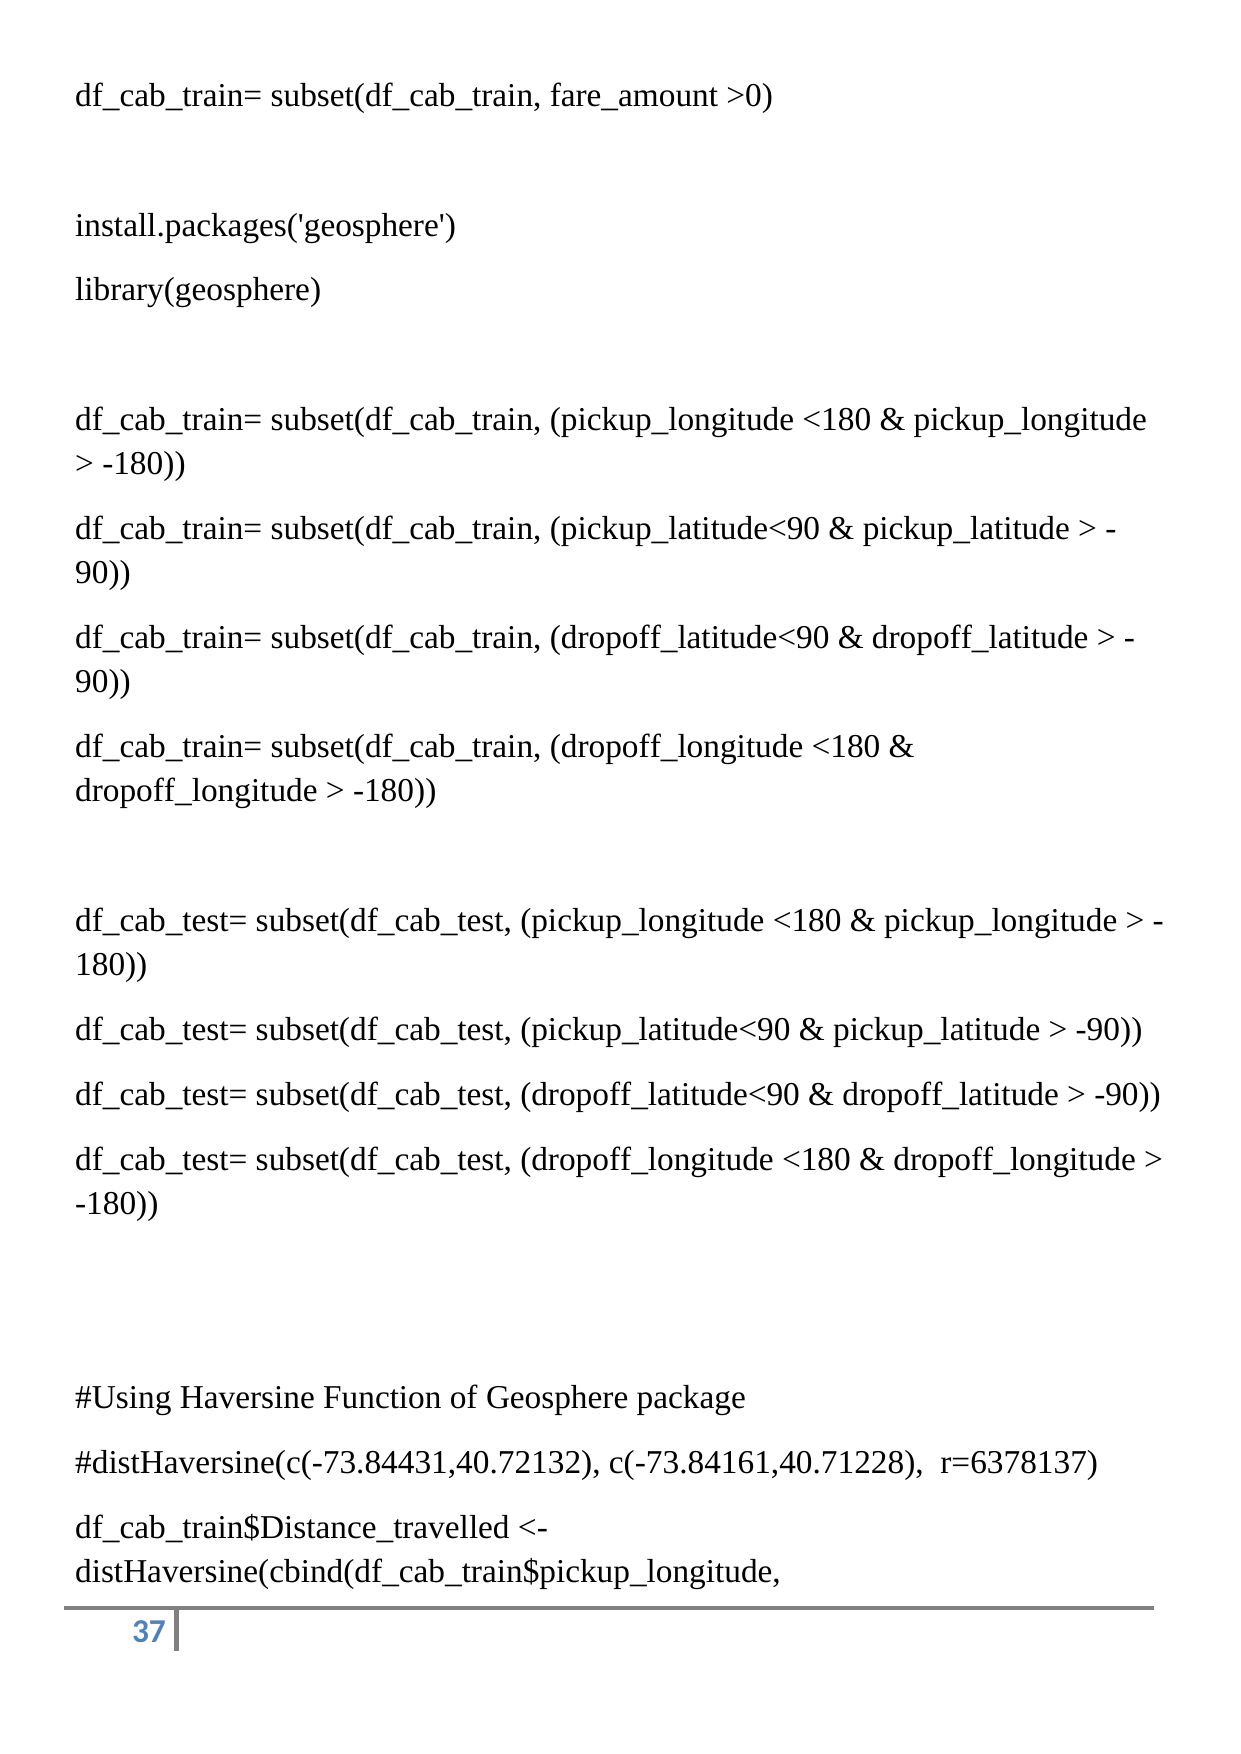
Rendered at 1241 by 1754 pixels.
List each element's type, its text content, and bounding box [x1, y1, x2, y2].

text install.packages('geosphere') [75, 205, 1165, 243]
text df_cab_test= subset(df_cab_test, (dropoff_longitude <180 & dropoff_longitude > -180)) [75, 1139, 1165, 1221]
text #distHaversine(c(-73.84431,40.72132), c(-73.84161,40.71228), r=6378137) [75, 1443, 1165, 1481]
text #Using Haversine Function of Geosphere package [75, 1378, 1165, 1416]
text df_cab_train= subset(df_cab_train, (pickup_longitude <180 & pickup_longitude > -180)) [75, 399, 1165, 482]
text df_cab_train= subset(df_cab_train, (pickup_latitude<90 & pickup_latitude > -90)) [75, 508, 1165, 591]
text df_cab_test= subset(df_cab_test, (pickup_latitude<90 & pickup_latitude > -90)) [75, 1009, 1165, 1047]
text df_cab_train= subset(df_cab_train, (dropoff_latitude<90 & dropoff_latitude > -90)) [75, 617, 1165, 700]
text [75, 1507, 1165, 1590]
text df_cab_test= subset(df_cab_test, (pickup_longitude <180 & pickup_longitude > -180)) [75, 900, 1165, 983]
text df_cab_train= subset(df_cab_train, fare_amount >0) [75, 75, 1165, 113]
text library(geosphere) [75, 270, 1165, 308]
text df_cab_test= subset(df_cab_test, (dropoff_latitude<90 & dropoff_latitude > -90)) [75, 1074, 1165, 1112]
text df_cab_train= subset(df_cab_train, (dropoff_longitude <180 & dropoff_longitude > -180)) [75, 726, 1165, 809]
